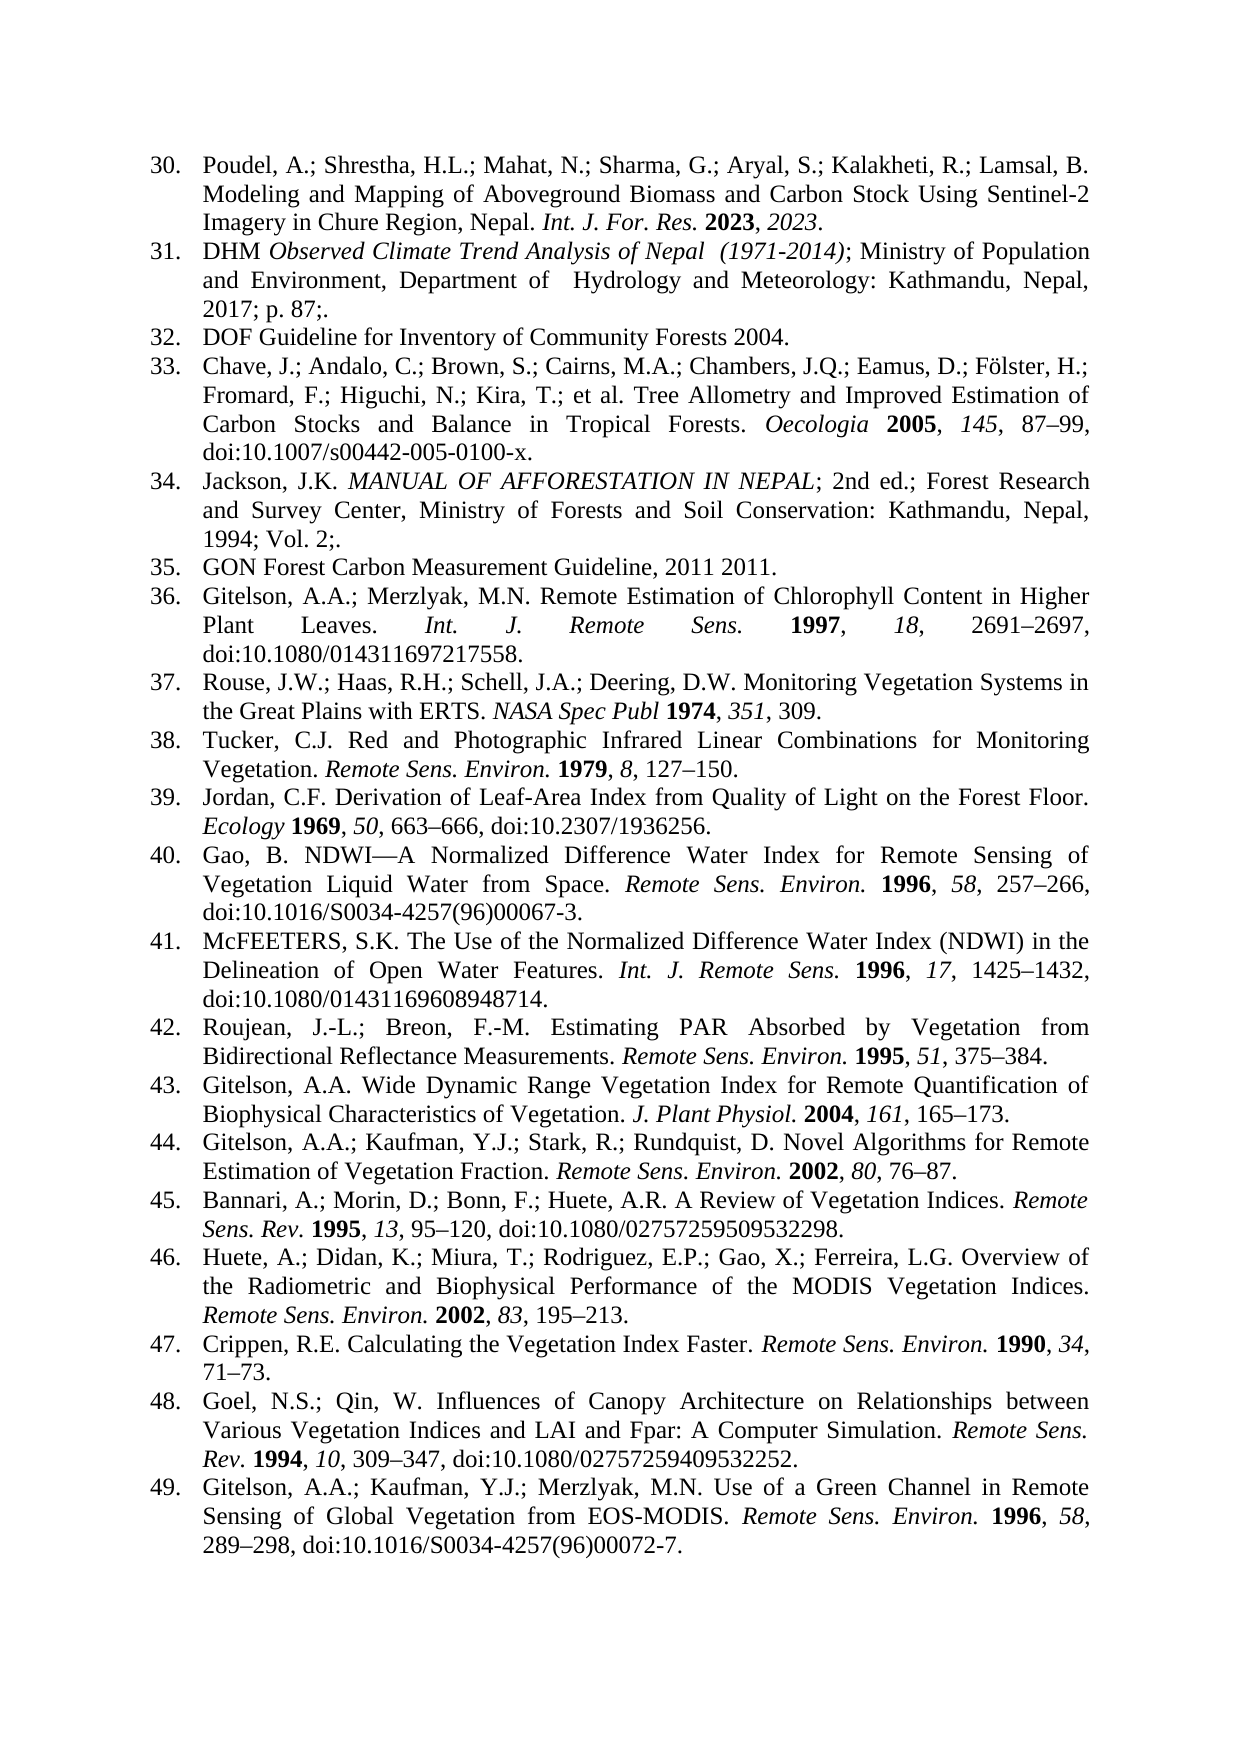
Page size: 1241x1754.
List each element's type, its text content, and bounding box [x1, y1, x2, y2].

text 45. Bannari, A.; Morin, D.; Bonn, F.; Huete, A.R. A Review of Vegetation Indices. Remote Sens. Rev. 1995, 13, 95–120, doi:10.1080/02757259509532298. [150, 1185, 1090, 1242]
text 49. Gitelson, A.A.; Kaufman, Y.J.; Merzlyak, M.N. Use of a Green Channel in Remote Sensing of Global Vegetation from EOS-MODIS. Remote Sens. Environ. 1996, 58, 289–298, doi:10.1016/S0034-4257(96)00072-7. [150, 1472, 1090, 1559]
text 35. GON Forest Carbon Measurement Guideline, 2011 2011. [150, 552, 1090, 581]
text 44. Gitelson, A.A.; Kaufman, Y.J.; Stark, R.; Rundquist, D. Novel Algorithms for Remote Estimation of Vegetation Fraction. Remote Sens. Environ. 2002, 80, 76–87. [150, 1127, 1090, 1185]
text 33. Chave, J.; Andalo, C.; Brown, S.; Cairns, M.A.; Chambers, J.Q.; Eamus, D.; Fölster, H.; Fromard, F.; Higuchi, N.; Kira, T.; et al. Tree Allometry and Improved Estimation of Carbon Stocks and Balance in Tropical Forests. Oecologia 2005, 145, 87–99, doi:10.1007/s00442-005-0100-x. [150, 351, 1090, 466]
text 48. Goel, N.S.; Qin, W. Influences of Canopy Architecture on Relationships between Various Vegetation Indices and LAI and Fpar: A Computer Simulation. Remote Sens. Rev. 1994, 10, 309–347, doi:10.1080/02757259409532252. [150, 1386, 1090, 1472]
text 43. Gitelson, A.A. Wide Dynamic Range Vegetation Index for Remote Quantification of Biophysical Characteristics of Vegetation. J. Plant Physiol. 2004, 161, 165–173. [150, 1070, 1090, 1127]
text 46. Huete, A.; Didan, K.; Miura, T.; Rodriguez, E.P.; Gao, X.; Ferreira, L.G. Overview of the Radiometric and Biophysical Performance of the MODIS Vegetation Indices. Remote Sens. Environ. 2002, 83, 195–213. [150, 1242, 1090, 1329]
text 39. Jordan, C.F. Derivation of Leaf‐Area Index from Quality of Light on the Forest Floor. Ecology 1969, 50, 663–666, doi:10.2307/1936256. [150, 782, 1090, 840]
text 30. Poudel, A.; Shrestha, H.L.; Mahat, N.; Sharma, G.; Aryal, S.; Kalakheti, R.; Lamsal, B. Modeling and Mapping of Aboveground Biomass and Carbon Stock Using Sentinel-2 Imagery in Chure Region, Nepal. Int. J. For. Res. 2023, 2023. [150, 150, 1090, 236]
text 40. Gao, B. NDWI—A Normalized Difference Water Index for Remote Sensing of Vegetation Liquid Water from Space. Remote Sens. Environ. 1996, 58, 257–266, doi:10.1016/S0034-4257(96)00067-3. [150, 840, 1090, 926]
text 37. Rouse, J.W.; Haas, R.H.; Schell, J.A.; Deering, D.W. Monitoring Vegetation Systems in the Great Plains with ERTS. NASA Spec Publ 1974, 351, 309. [150, 667, 1090, 725]
text 41. McFEETERS, S.K. The Use of the Normalized Difference Water Index (NDWI) in the Delineation of Open Water Features. Int. J. Remote Sens. 1996, 17, 1425–1432, doi:10.1080/01431169608948714. [150, 926, 1090, 1012]
text 34. Jackson, J.K. MANUAL OF AFFORESTATION IN NEPAL; 2nd ed.; Forest Research and Survey Center, Ministry of Forests and Soil Conservation: Kathmandu, Nepal, 1994; Vol. 2;. [150, 466, 1090, 552]
text 42. Roujean, J.-L.; Breon, F.-M. Estimating PAR Absorbed by Vegetation from Bidirectional Reflectance Measurements. Remote Sens. Environ. 1995, 51, 375–384. [150, 1012, 1090, 1070]
text 32. DOF Guideline for Inventory of Community Forests 2004. [150, 322, 1090, 351]
text 47. Crippen, R.E. Calculating the Vegetation Index Faster. Remote Sens. Environ. 1990, 34, 71–73. [150, 1329, 1090, 1386]
text 38. Tucker, C.J. Red and Photographic Infrared Linear Combinations for Monitoring Vegetation. Remote Sens. Environ. 1979, 8, 127–150. [150, 725, 1090, 782]
text 36. Gitelson, A.A.; Merzlyak, M.N. Remote Estimation of Chlorophyll Content in Higher Plant Leaves. Int. J. Remote Sens. 1997, 18, 2691–2697, doi:10.1080/014311697217558. [150, 581, 1090, 667]
text 31. DHM Observed Climate Trend Analysis of Nepal (1971-2014); Ministry of Population and Environment, Department of Hydrology and Meteorology: Kathmandu, Nepal, 2017; p. 87;. [150, 236, 1090, 322]
